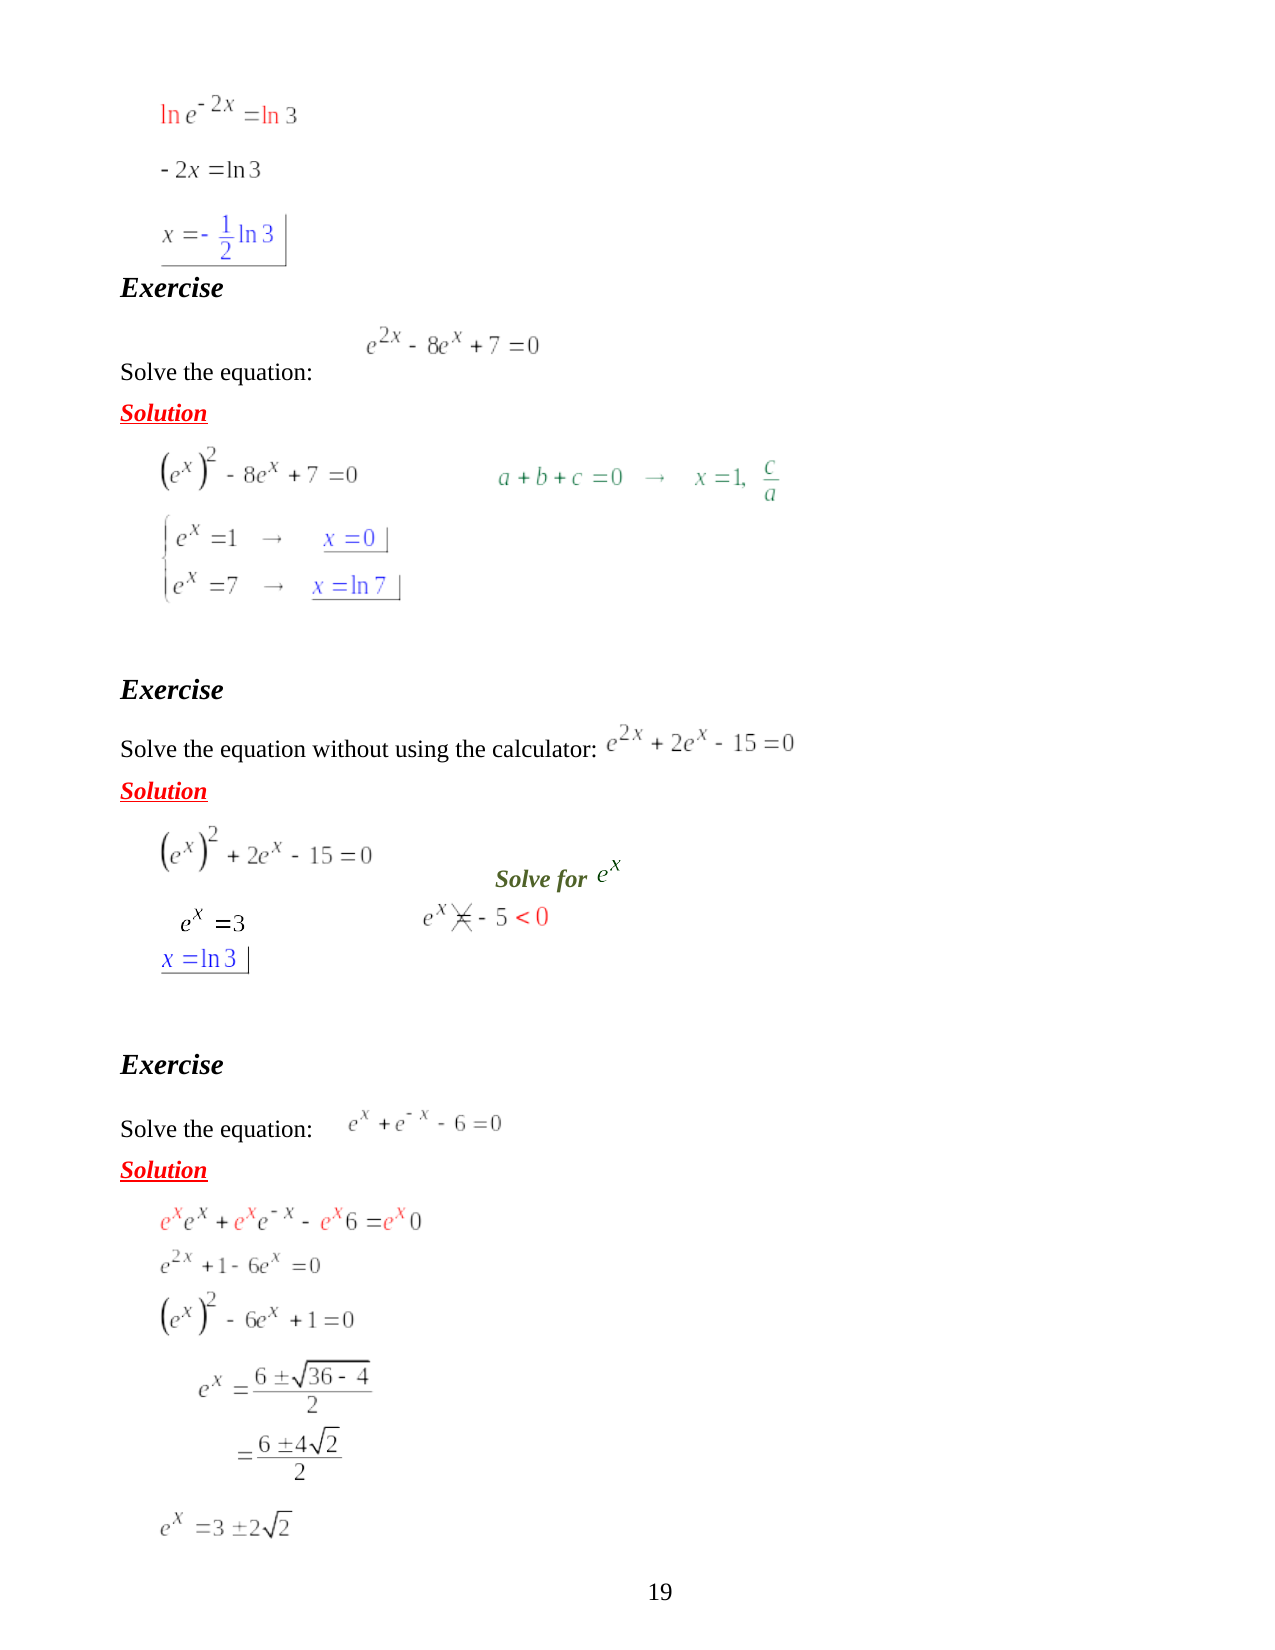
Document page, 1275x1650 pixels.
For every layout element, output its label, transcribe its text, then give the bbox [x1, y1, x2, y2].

text Solve the equation: [120, 1098, 1200, 1143]
text Exercise [120, 271, 1200, 304]
text Exercise [120, 1047, 1200, 1081]
text Solve the equation without using the calculator: [120, 718, 1200, 763]
text Solution [120, 1155, 1200, 1184]
text Solution [120, 776, 1200, 804]
text Solution [120, 398, 1200, 427]
text Exercise [120, 672, 1200, 706]
text Solve for [157, 819, 1200, 893]
text Solve the equation: [120, 321, 1200, 386]
